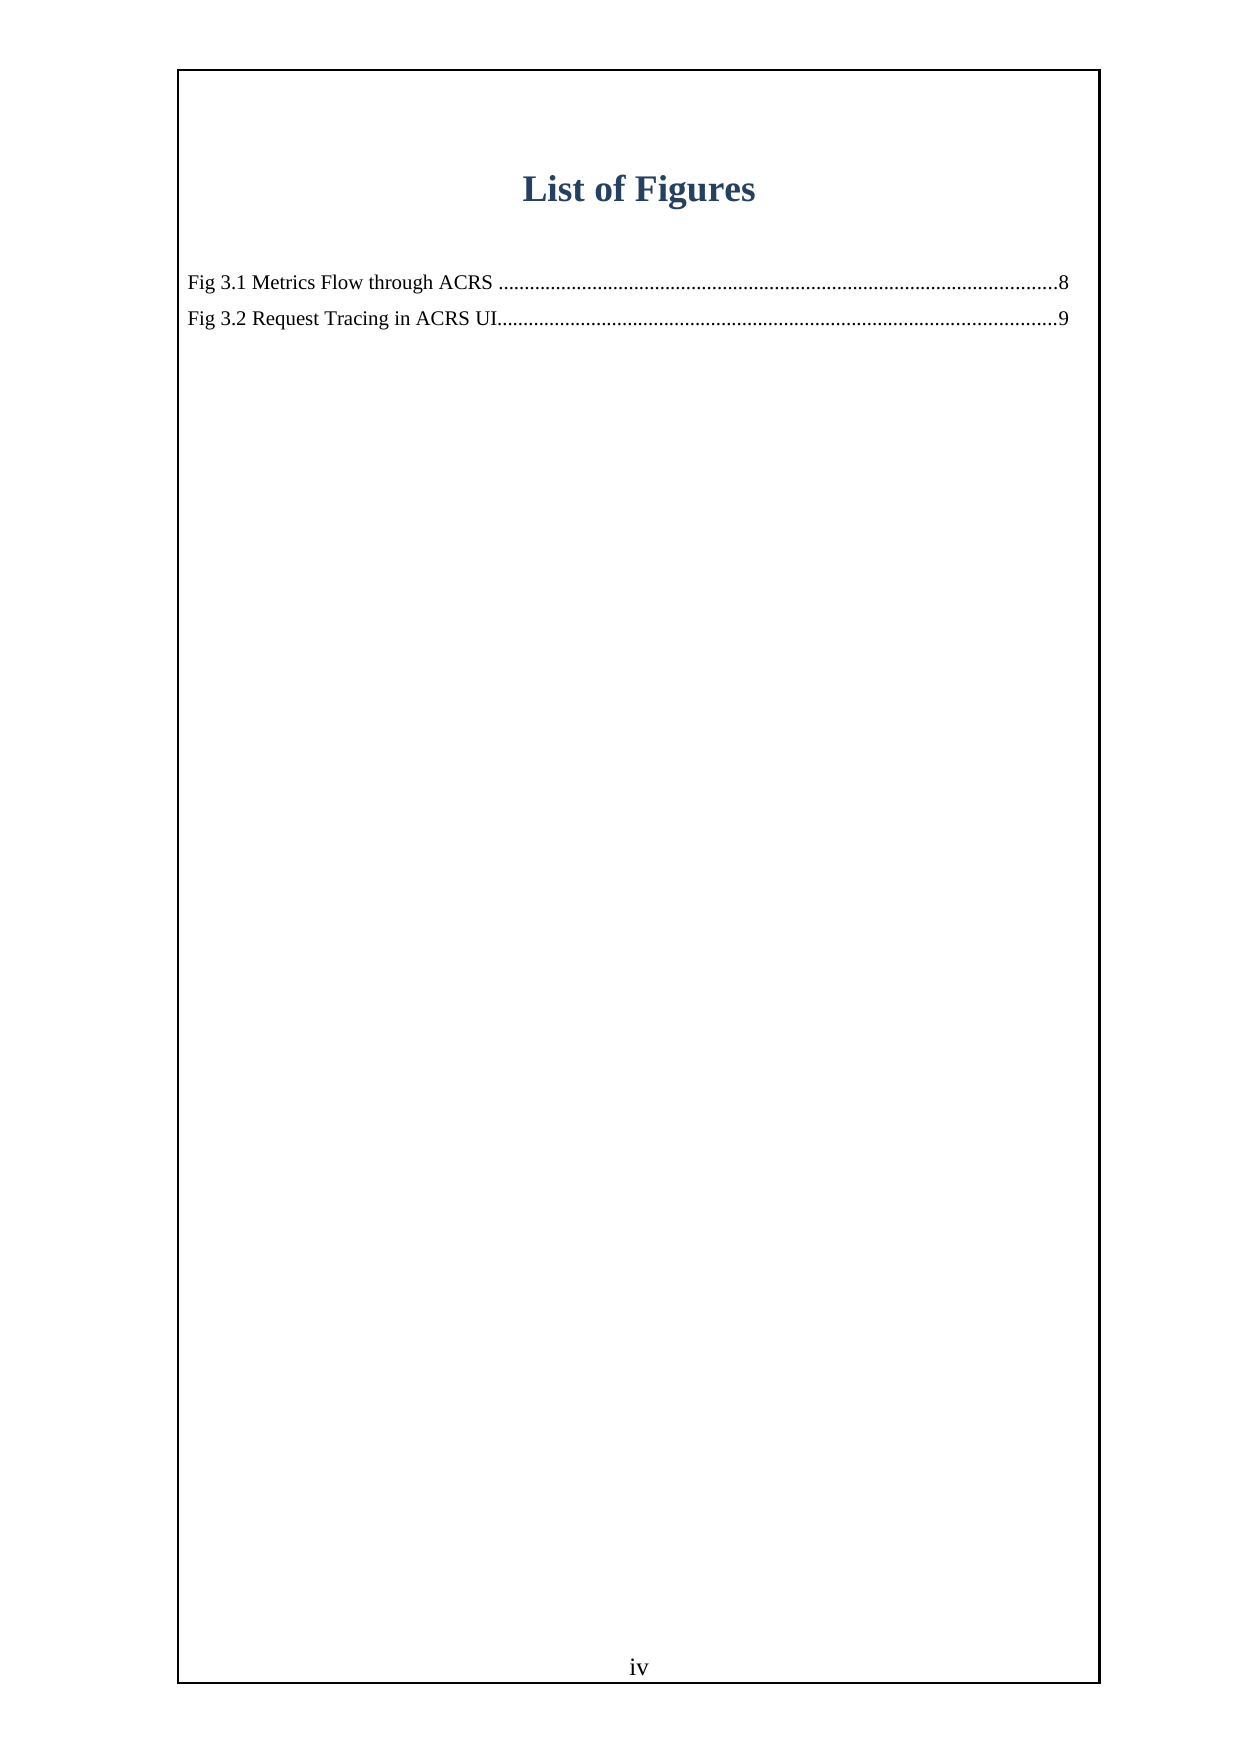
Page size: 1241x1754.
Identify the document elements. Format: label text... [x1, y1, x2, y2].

subtitle List of Figures [187, 166, 1090, 209]
text Fig 3.1 Metrics Flow through ACRS 8 [187, 270, 1090, 294]
text Fig 3.2 Request Tracing in ACRS UI 9 [187, 306, 1090, 330]
